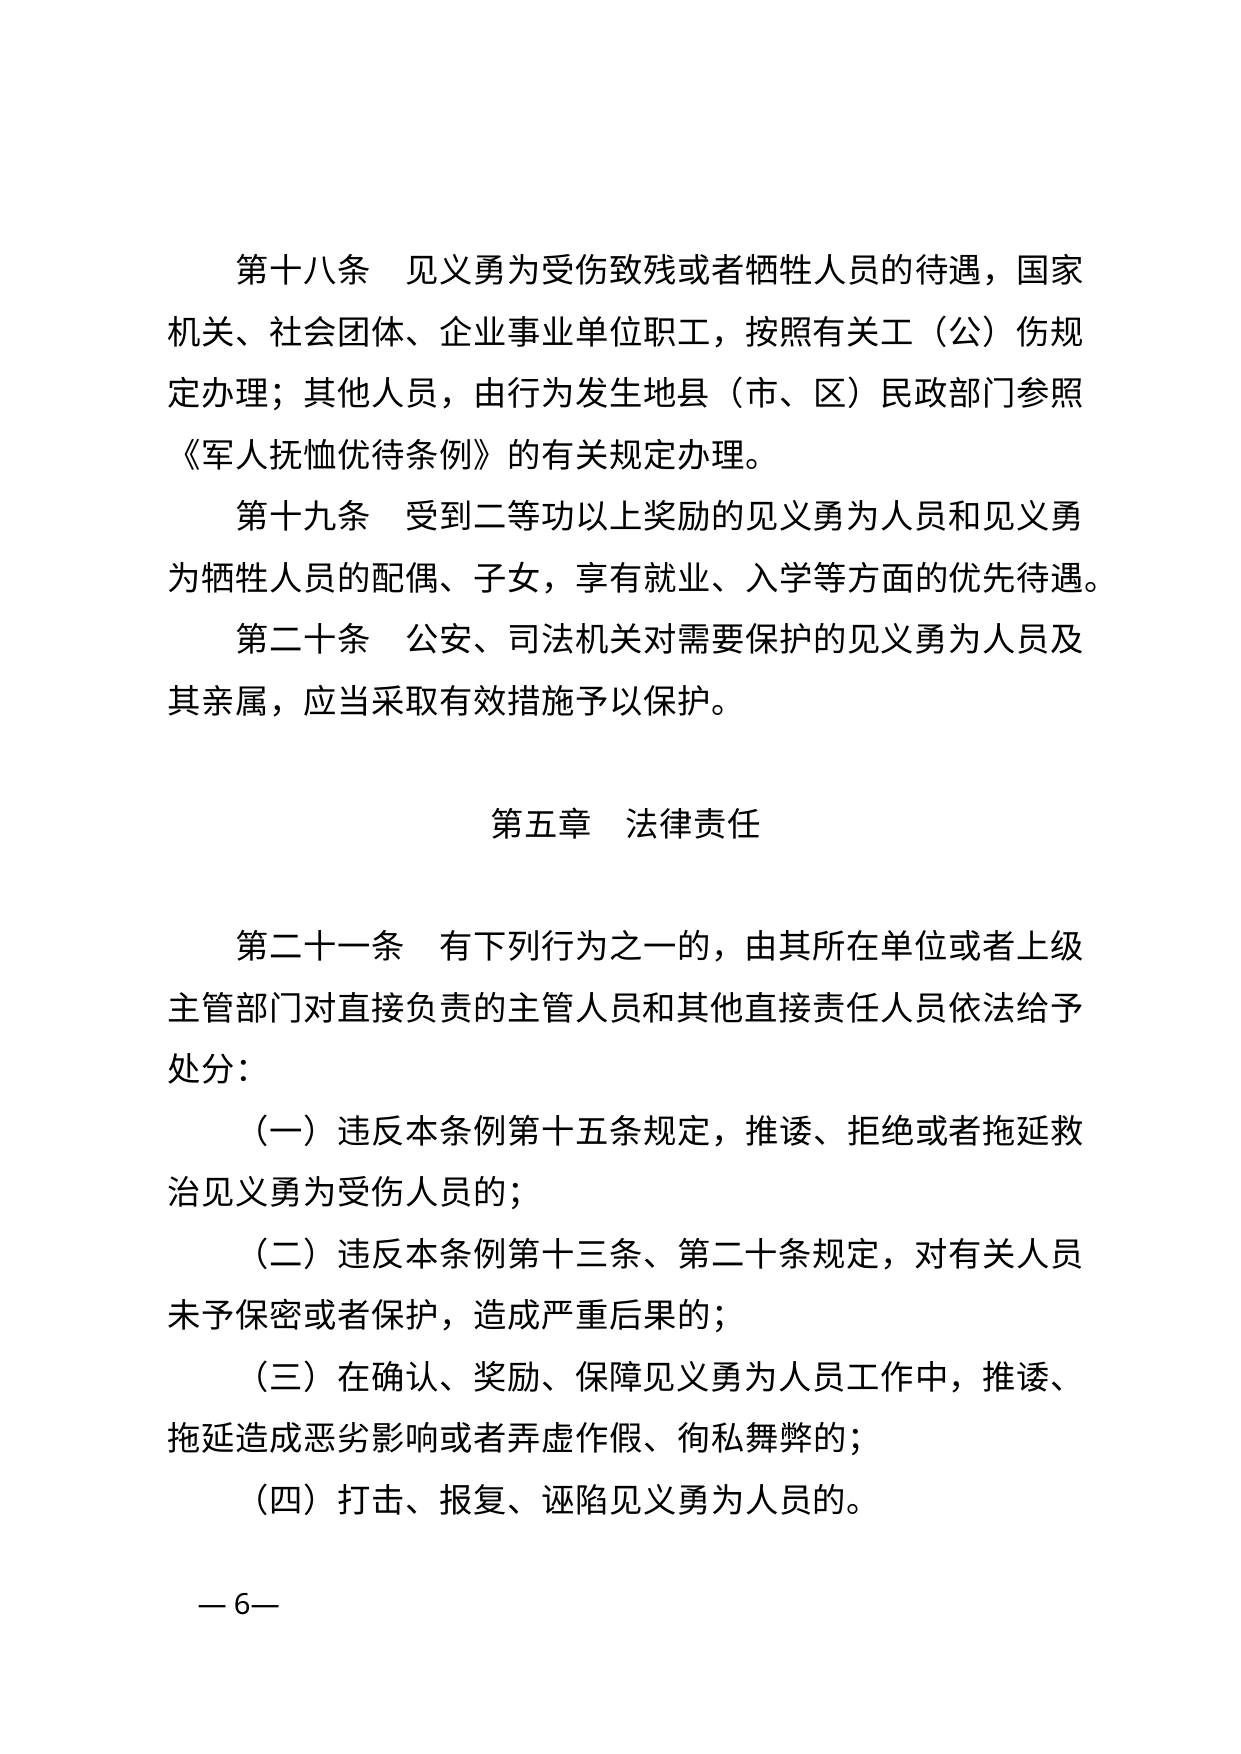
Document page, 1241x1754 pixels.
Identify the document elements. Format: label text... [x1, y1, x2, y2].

text 第十九条 受到二等功以上奖励的见义勇为人员和见义勇为牺牲人员的配偶、子女，享有就业、入学等方面的优先待遇。 [168, 483, 1084, 606]
text 第十八条 见义勇为受伤致残或者牺牲人员的待遇，国家机关、社会团体、企业事业单位职工，按照有关工（公）伤规定办理；其他人员，由行为发生地县（市、区）民政部门参照《军人抚恤优待条例》的有关规定办理。 [168, 238, 1084, 483]
text （三）在确认、奖励、保障见义勇为人员工作中，推诿、拖延造成恶劣影响或者弄虚作假、徇私舞弊的； [168, 1344, 1084, 1467]
text （四）打击、报复、诬陷见义勇为人员的。 [168, 1467, 1084, 1528]
text 第二十条 公安、司法机关对需要保护的见义勇为人员及其亲属，应当采取有效措施予以保护。 [168, 606, 1084, 729]
text （一）违反本条例第十五条规定，推诿、拒绝或者拖延救治见义勇为受伤人员的； [168, 1098, 1084, 1221]
text 第二十一条 有下列行为之一的，由其所在单位或者上级主管部门对直接负责的主管人员和其他直接责任人员依法给予处分： [168, 914, 1084, 1098]
text 第五章 法律责任 [168, 791, 1084, 852]
text （二）违反本条例第十三条、第二十条规定，对有关人员未予保密或者保护，造成严重后果的； [168, 1221, 1084, 1344]
